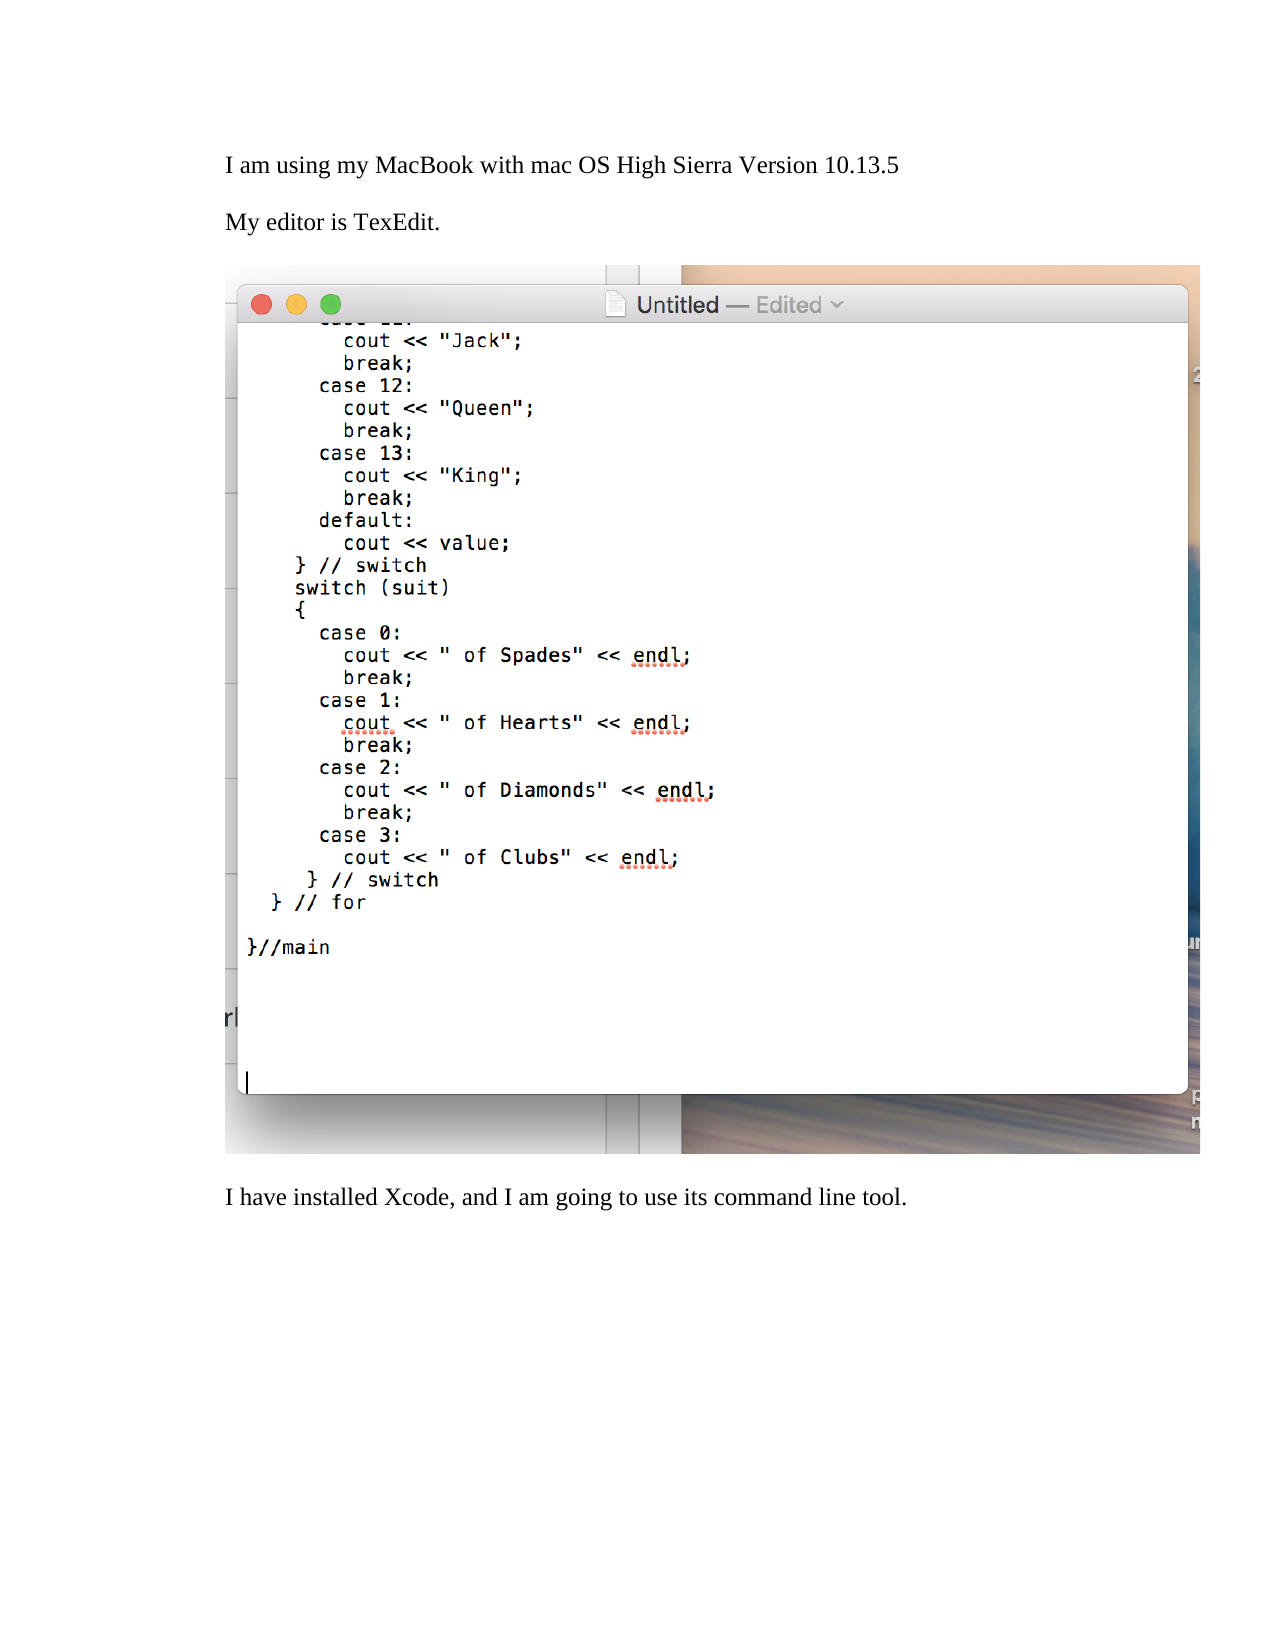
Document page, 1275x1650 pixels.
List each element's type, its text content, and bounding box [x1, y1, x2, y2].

text I have installed Xcode, and I am going to use its command line tool. [150, 1182, 1125, 1211]
picture [225, 265, 1200, 1154]
text I am using my MacBook with mac OS High Sierra Version 10.13.5 [150, 150, 1125, 179]
text My editor is TexEdit. [150, 207, 1125, 236]
